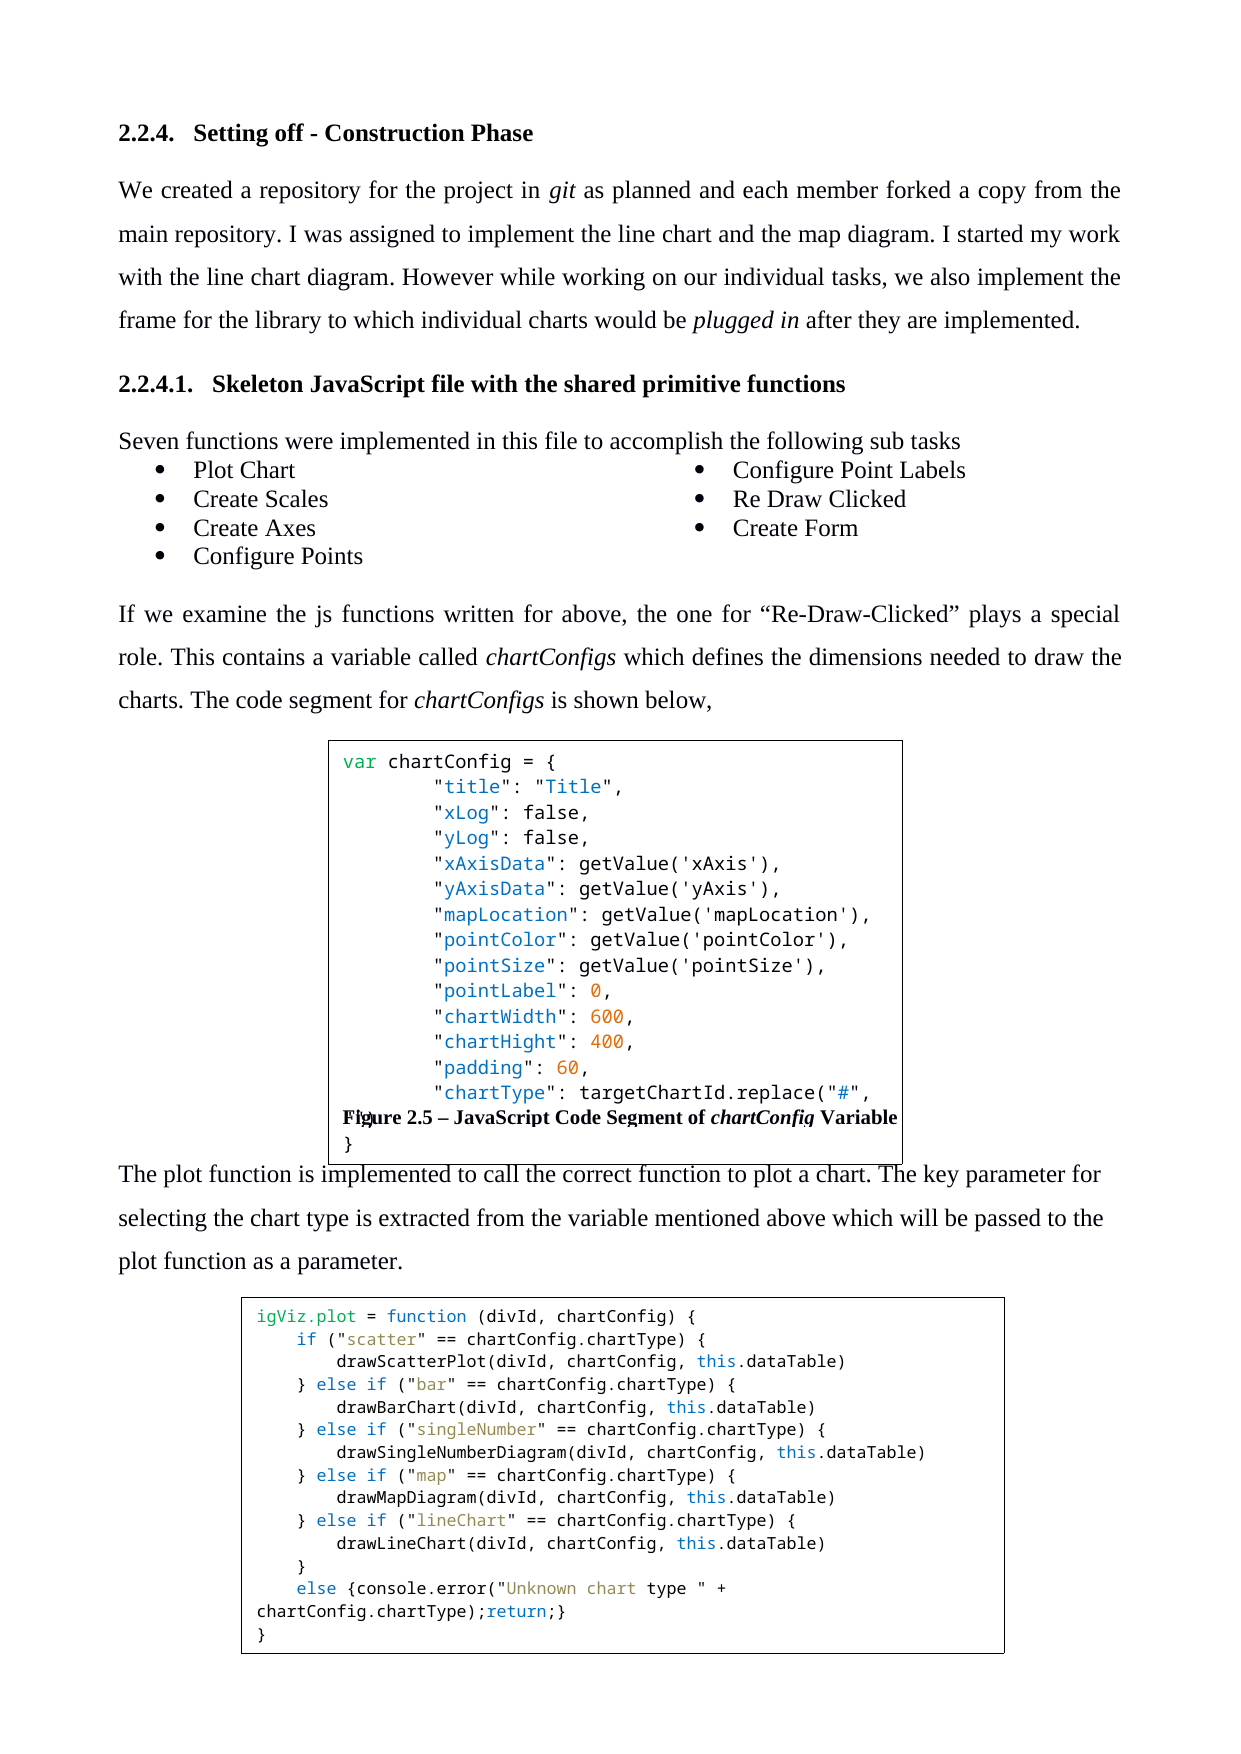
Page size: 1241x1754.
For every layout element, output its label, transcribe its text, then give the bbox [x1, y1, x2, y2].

text The plot function is implemented to call the correct function to plot a chart. The key parameter for selecting the chart type is extracted from the variable mentioned above which will be passed to the plot function as a parameter. [118, 1159, 1122, 1274]
list Configure Points [156, 541, 583, 570]
text Seven functions were implemented in this file to accomplish the following sub tasks [118, 426, 1122, 455]
subtitle Setting off - Construction Phase [118, 118, 1122, 147]
list Create Scales [156, 484, 583, 513]
list Plot Chart [156, 455, 583, 484]
list Re Draw Clicked [695, 484, 1122, 513]
list Configure Point Labels [695, 455, 1122, 484]
text If we examine the js functions written for above, the one for “Re-Draw-Clicked” plays a special role. This contains a variable called chartConfigs which defines the dimensions needed to draw the charts. The code segment for chartConfigs is shown below, [118, 599, 1122, 714]
list Create Form [695, 513, 1122, 541]
subtitle Skeleton JavaScript file with the shared primitive functions [118, 369, 1122, 398]
text We created a repository for the project in git as planned and each member forked a copy from the main repository. I was assigned to implement the line chart and the map diagram. I started my work with the line chart diagram. However while working on our individual tasks, we also implement the frame for the library to which individual charts would be plugged in after they are implemented. [118, 176, 1122, 334]
list Create Axes [156, 513, 583, 541]
